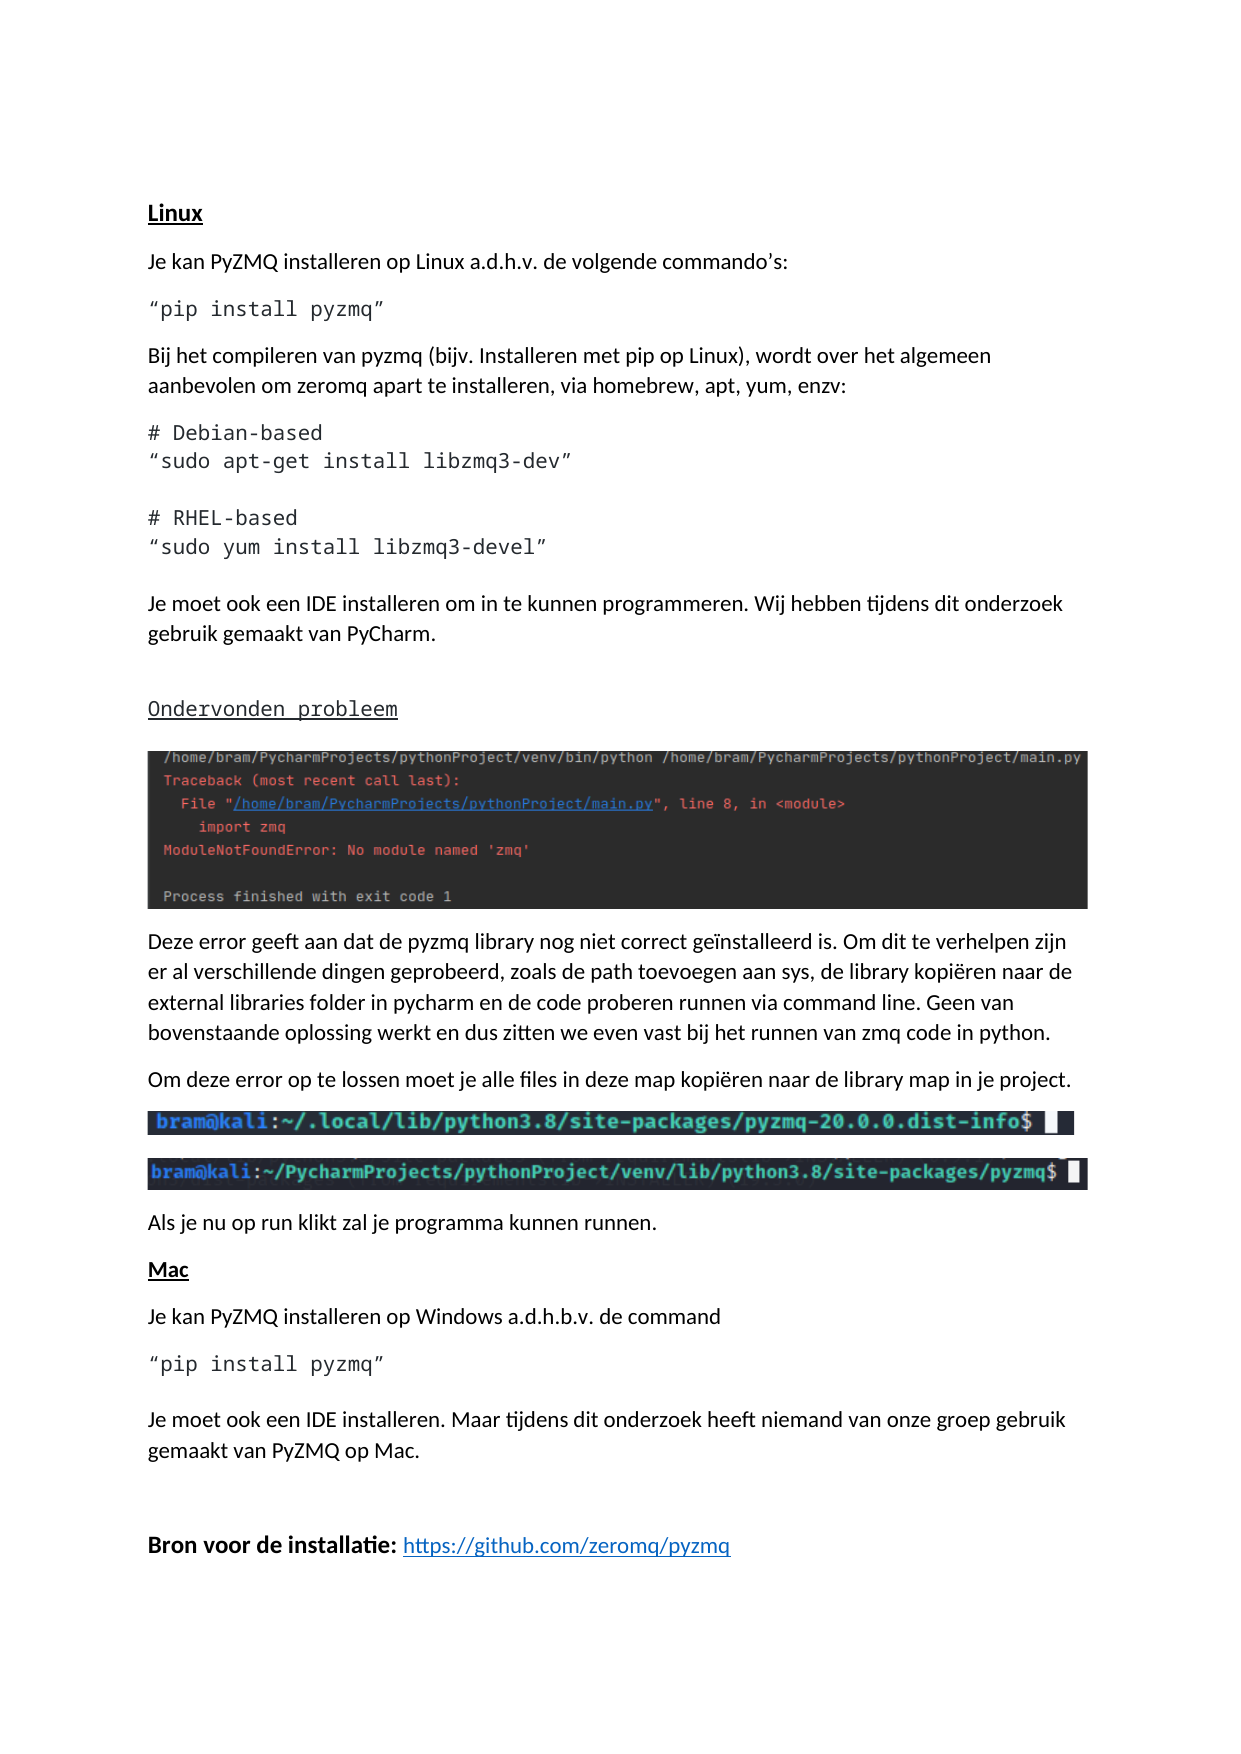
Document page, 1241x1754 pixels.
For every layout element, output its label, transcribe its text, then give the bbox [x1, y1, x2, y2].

text # Debian-based [148, 418, 1093, 446]
text Je kan PyZMQ installeren op Linux a.d.h.v. de volgende commando’s: [148, 247, 1093, 275]
text Om deze error op te lossen moet je alle files in deze map kopiëren naar de library map in je project. [148, 1065, 1093, 1093]
text Je kan PyZMQ installeren op Windows a.d.h.b.v. de command [148, 1302, 1093, 1330]
picture [147, 1111, 1075, 1135]
text Ondervonden probleem [148, 694, 1093, 723]
text Deze error geeft aan dat de pyzmq library nog niet correct geïnstalleerd is. Om dit te verhelpen zijn er al verschillende dingen geprobeerd, zoals de path toevoegen aan sys, de library kopiëren naar de external libraries folder in pycharm en de code proberen runnen via command line. Geen van bovenstaande oplossing werkt en dus zitten we even vast bij het runnen van zmq code in python. [148, 927, 1093, 1046]
text Bron voor de installatie: https://github.com/zeromq/pyzmq [148, 1529, 1093, 1560]
text “pip install pyzmq” [148, 1349, 1093, 1377]
picture [147, 751, 1088, 909]
text # RHEL-based [148, 503, 1093, 532]
text Je moet ook een IDE installeren om in te kunnen programmeren. Wij hebben tijdens dit onderzoek gebruik gemaakt van PyCharm. [148, 589, 1093, 647]
text “sudo yum install libzmq3-devel” [148, 532, 1093, 560]
text Als je nu op run klikt zal je programma kunnen runnen. [148, 1208, 1093, 1236]
text “pip install pyzmq” [148, 294, 1093, 322]
text Mac [148, 1255, 1093, 1283]
picture [147, 1158, 1088, 1190]
text Je moet ook een IDE installeren. Maar tijdens dit onderzoek heeft niemand van onze groep gebruik gemaakt van PyZMQ op Mac. [148, 1406, 1093, 1464]
text Linux [148, 197, 1093, 228]
text “sudo apt-get install libzmq3-dev” [148, 446, 1093, 475]
text Bij het compileren van pyzmq (bijv. Installeren met pip op Linux), wordt over het algemeen aanbevolen om zeromq apart te installeren, via homebrew, apt, yum, enzv: [148, 341, 1093, 399]
